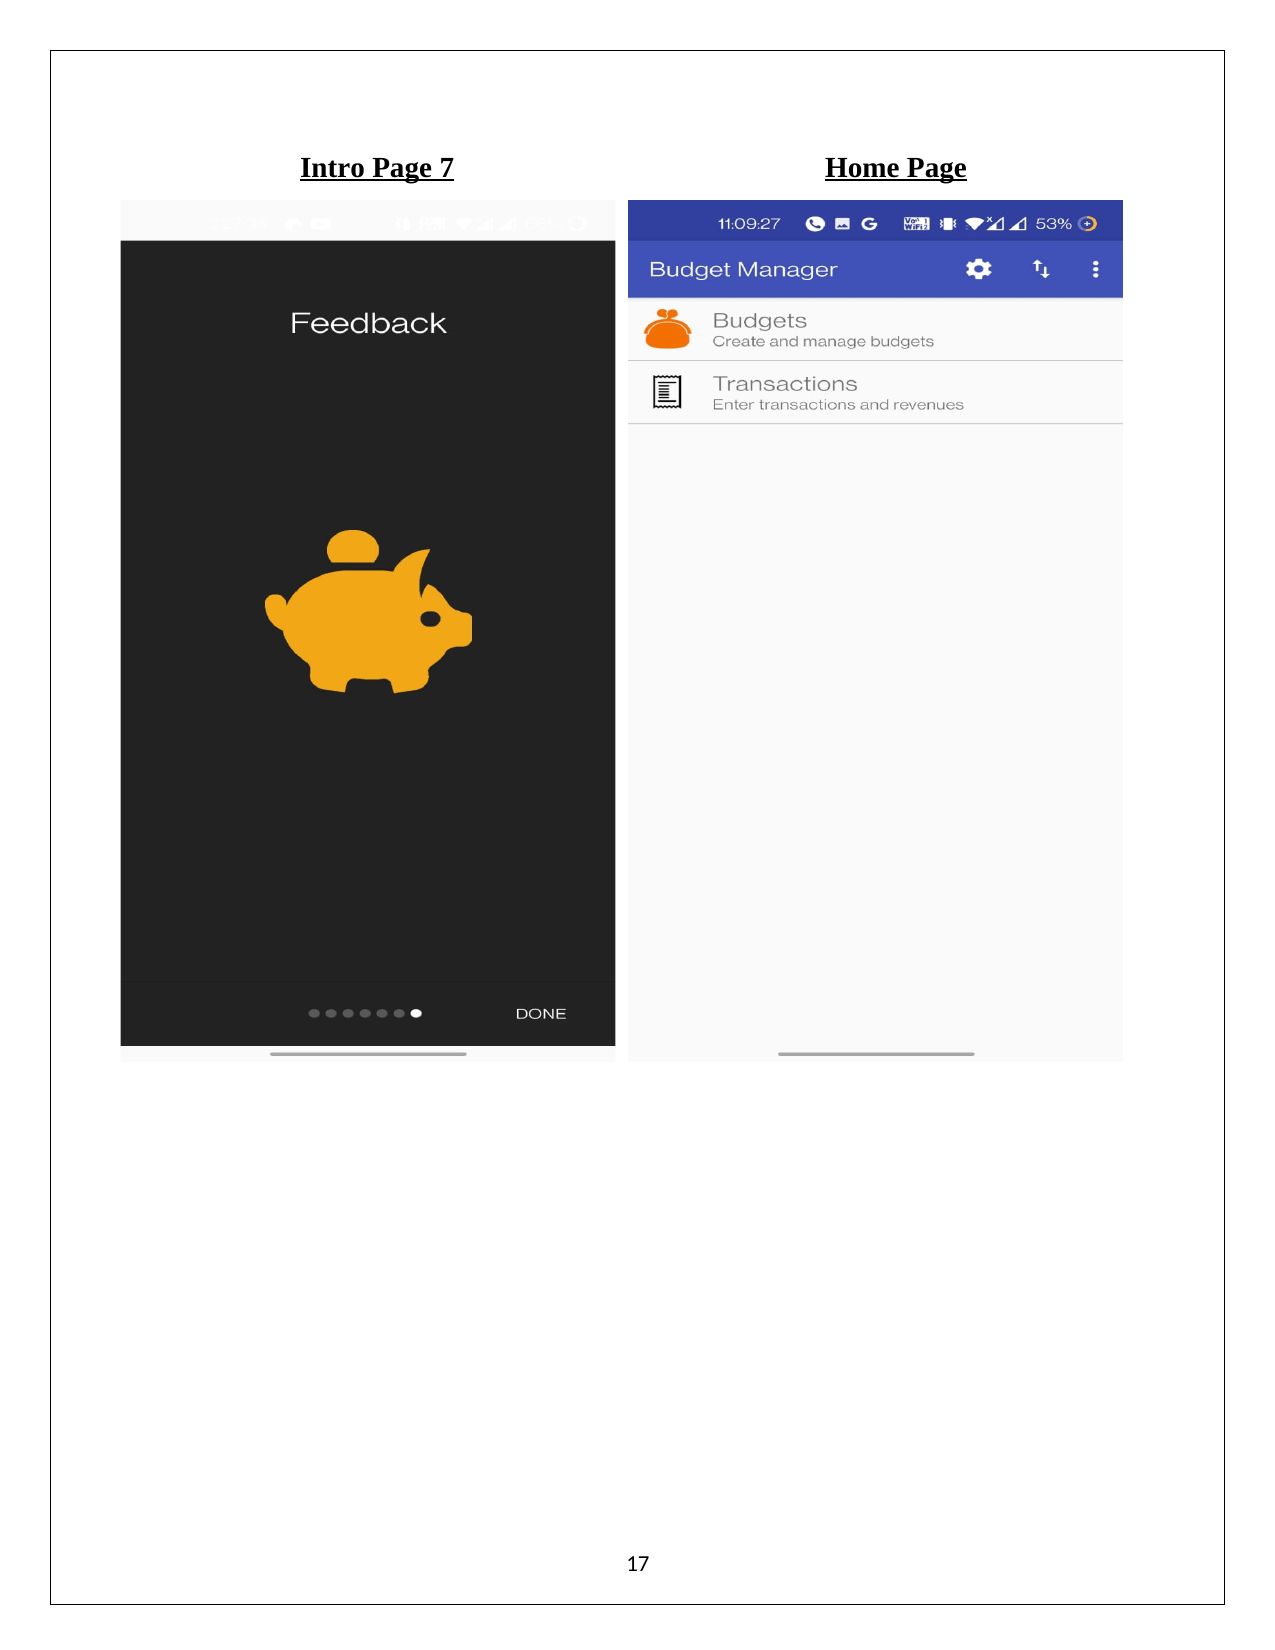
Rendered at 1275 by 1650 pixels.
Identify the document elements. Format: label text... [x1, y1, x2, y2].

picture [120, 200, 616, 1062]
picture [628, 200, 1123, 1062]
text Intro Page 7 Home Page [225, 150, 1125, 183]
